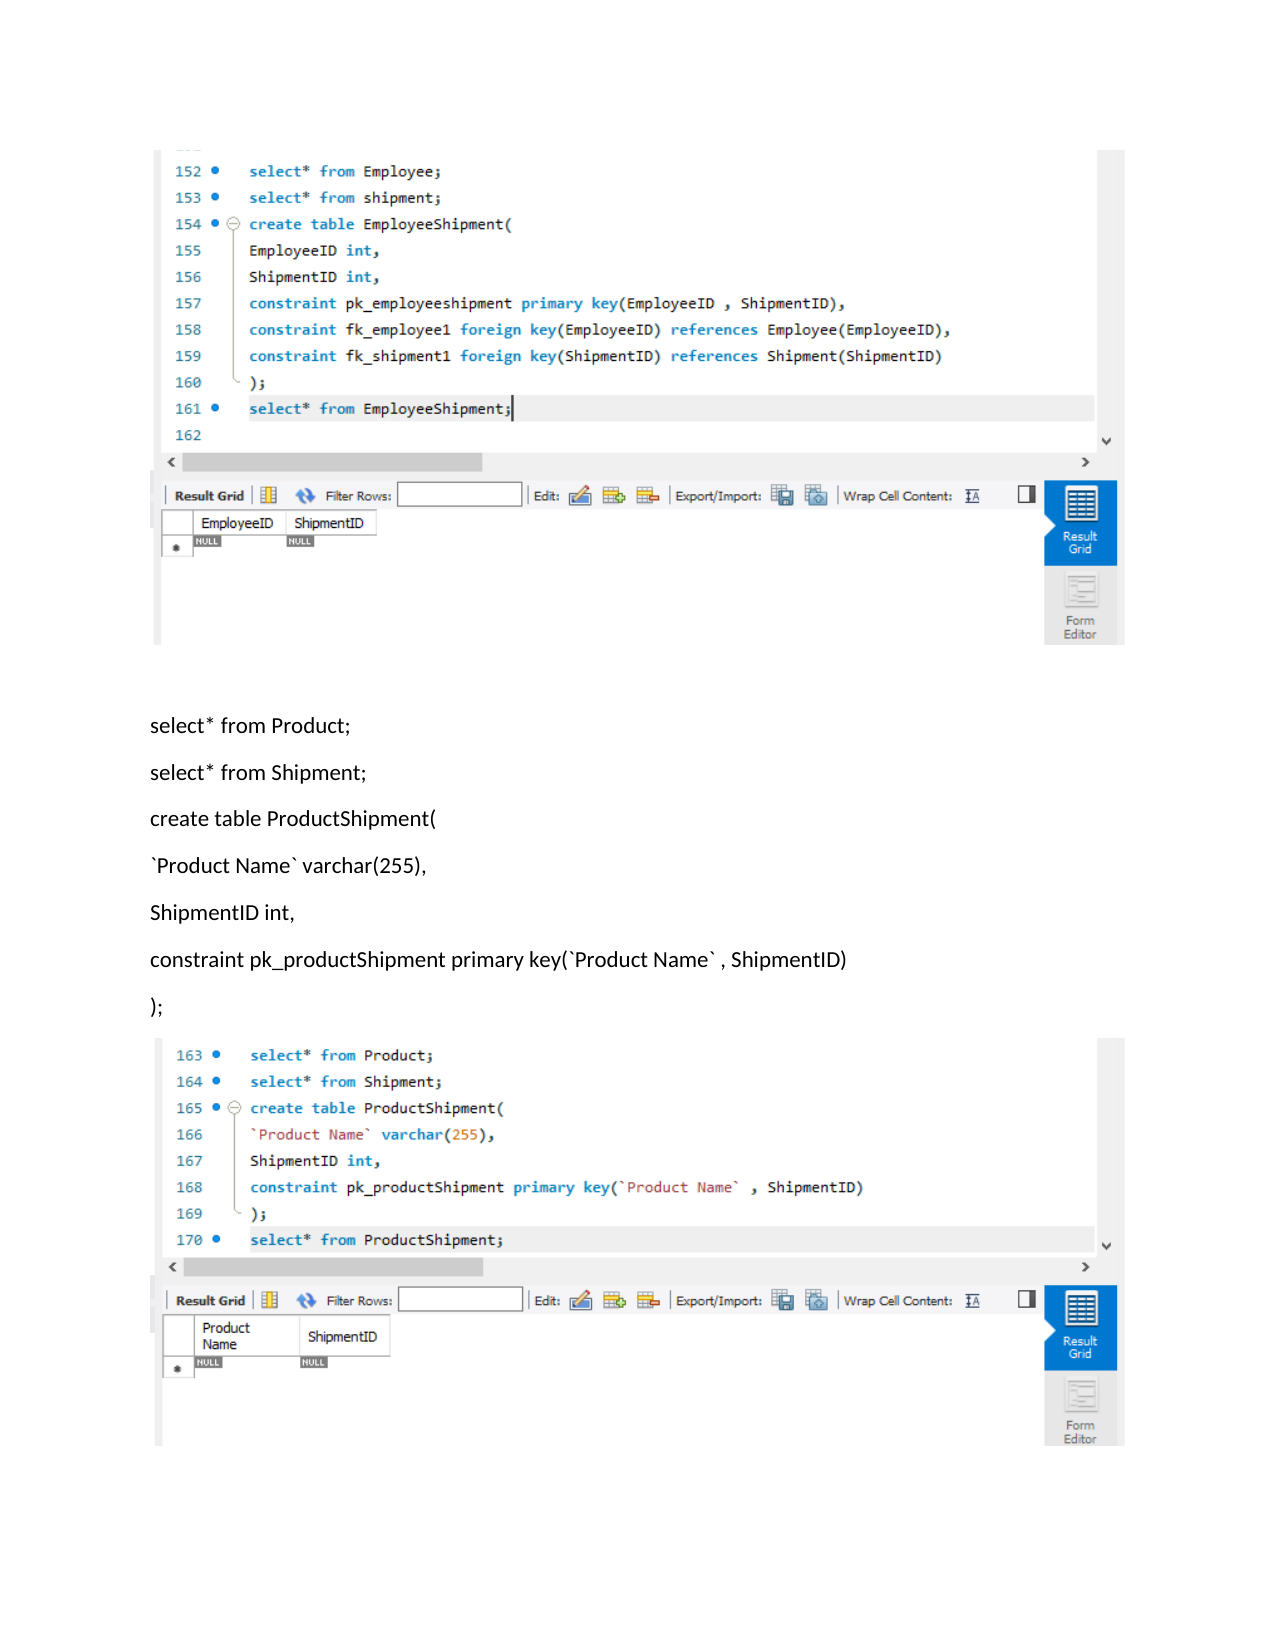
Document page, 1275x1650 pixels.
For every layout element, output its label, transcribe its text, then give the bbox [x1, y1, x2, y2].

text select* from Product; [150, 711, 1125, 739]
text select* from Shipment; [150, 758, 1125, 786]
text constraint pk_productShipment primary key(`Product Name` , ShipmentID) [150, 945, 1125, 973]
text ); [150, 992, 1125, 1020]
picture [150, 150, 1125, 645]
picture [150, 1038, 1125, 1446]
text `Product Name` varchar(255), [150, 851, 1125, 879]
text create table ProductShipment( [150, 804, 1125, 832]
text ShipmentID int, [150, 898, 1125, 926]
